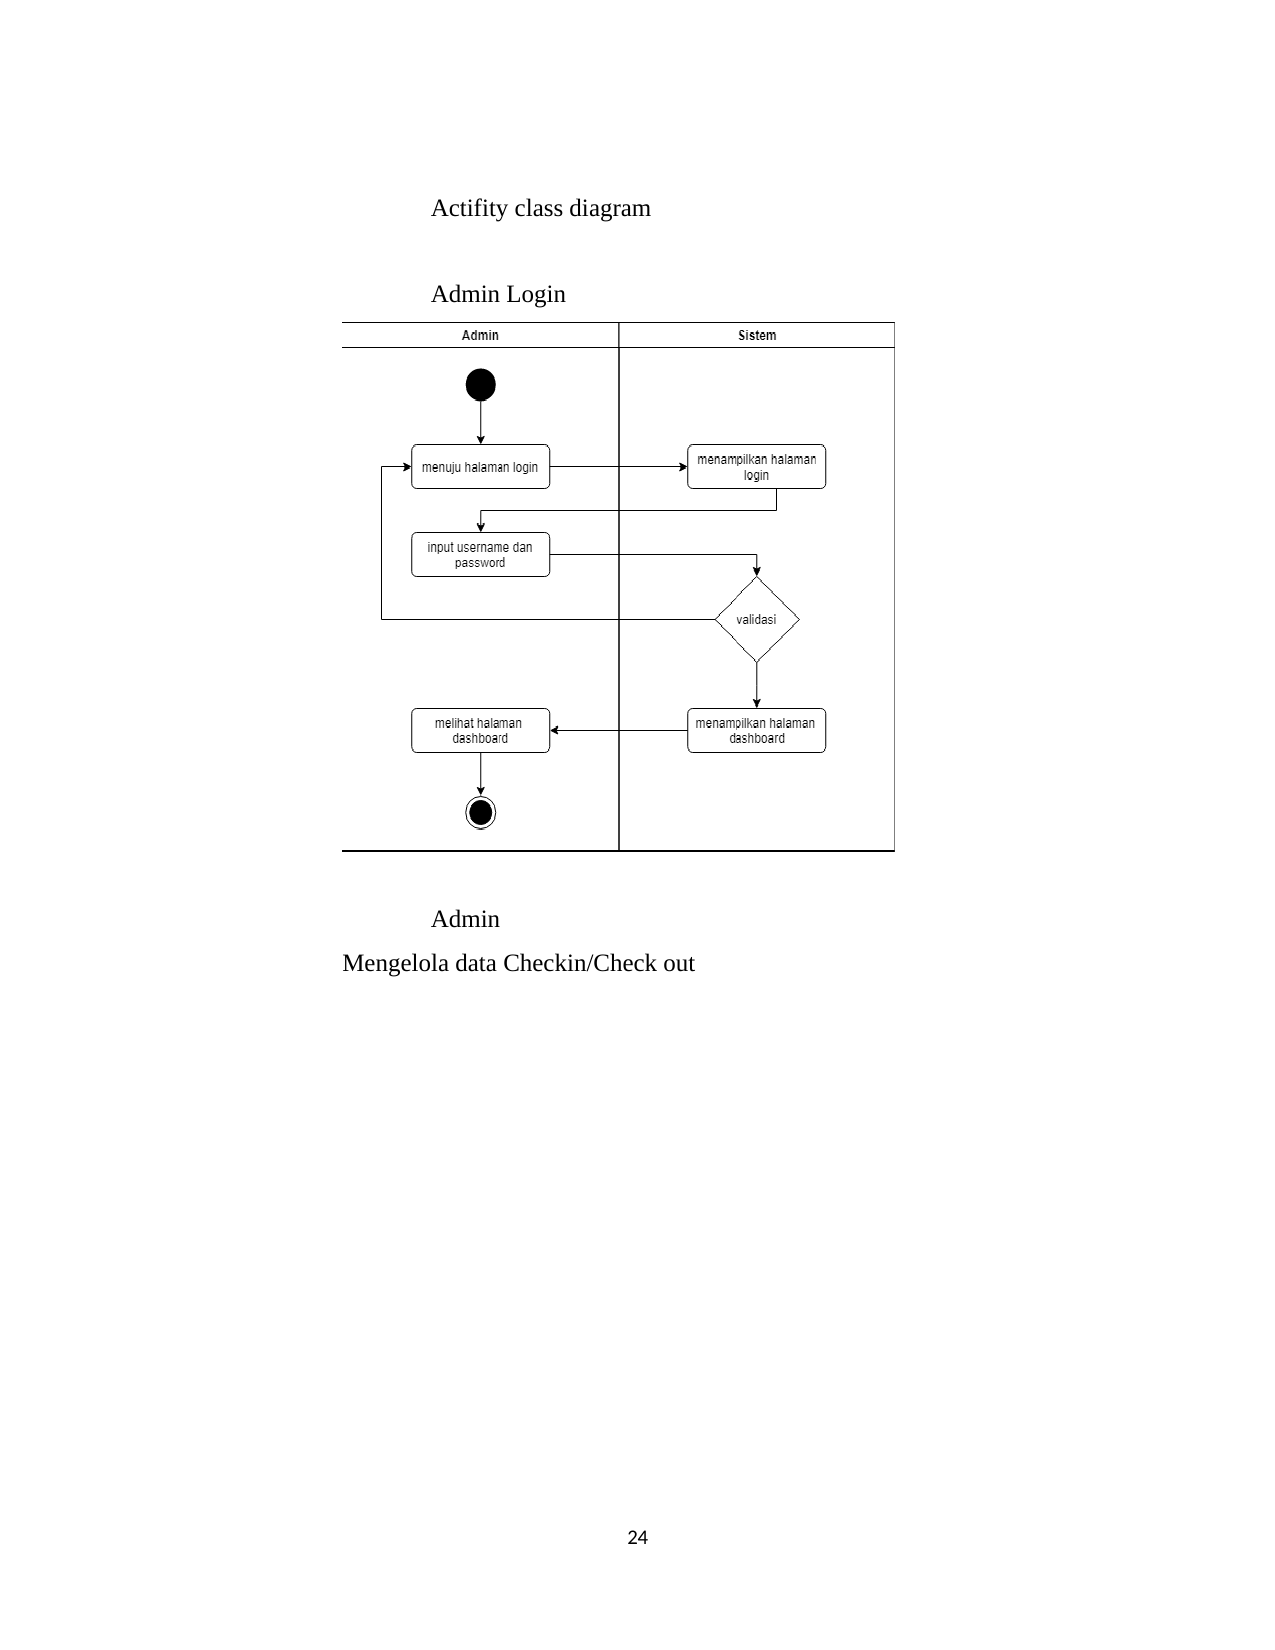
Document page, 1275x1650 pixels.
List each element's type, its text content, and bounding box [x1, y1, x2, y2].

list Mengelola data Checkin/Check out [342, 948, 1086, 976]
list Actifity class diagram [342, 193, 1086, 222]
list Admin Login [342, 279, 1086, 308]
list Admin [342, 904, 1086, 933]
picture [342, 322, 895, 852]
